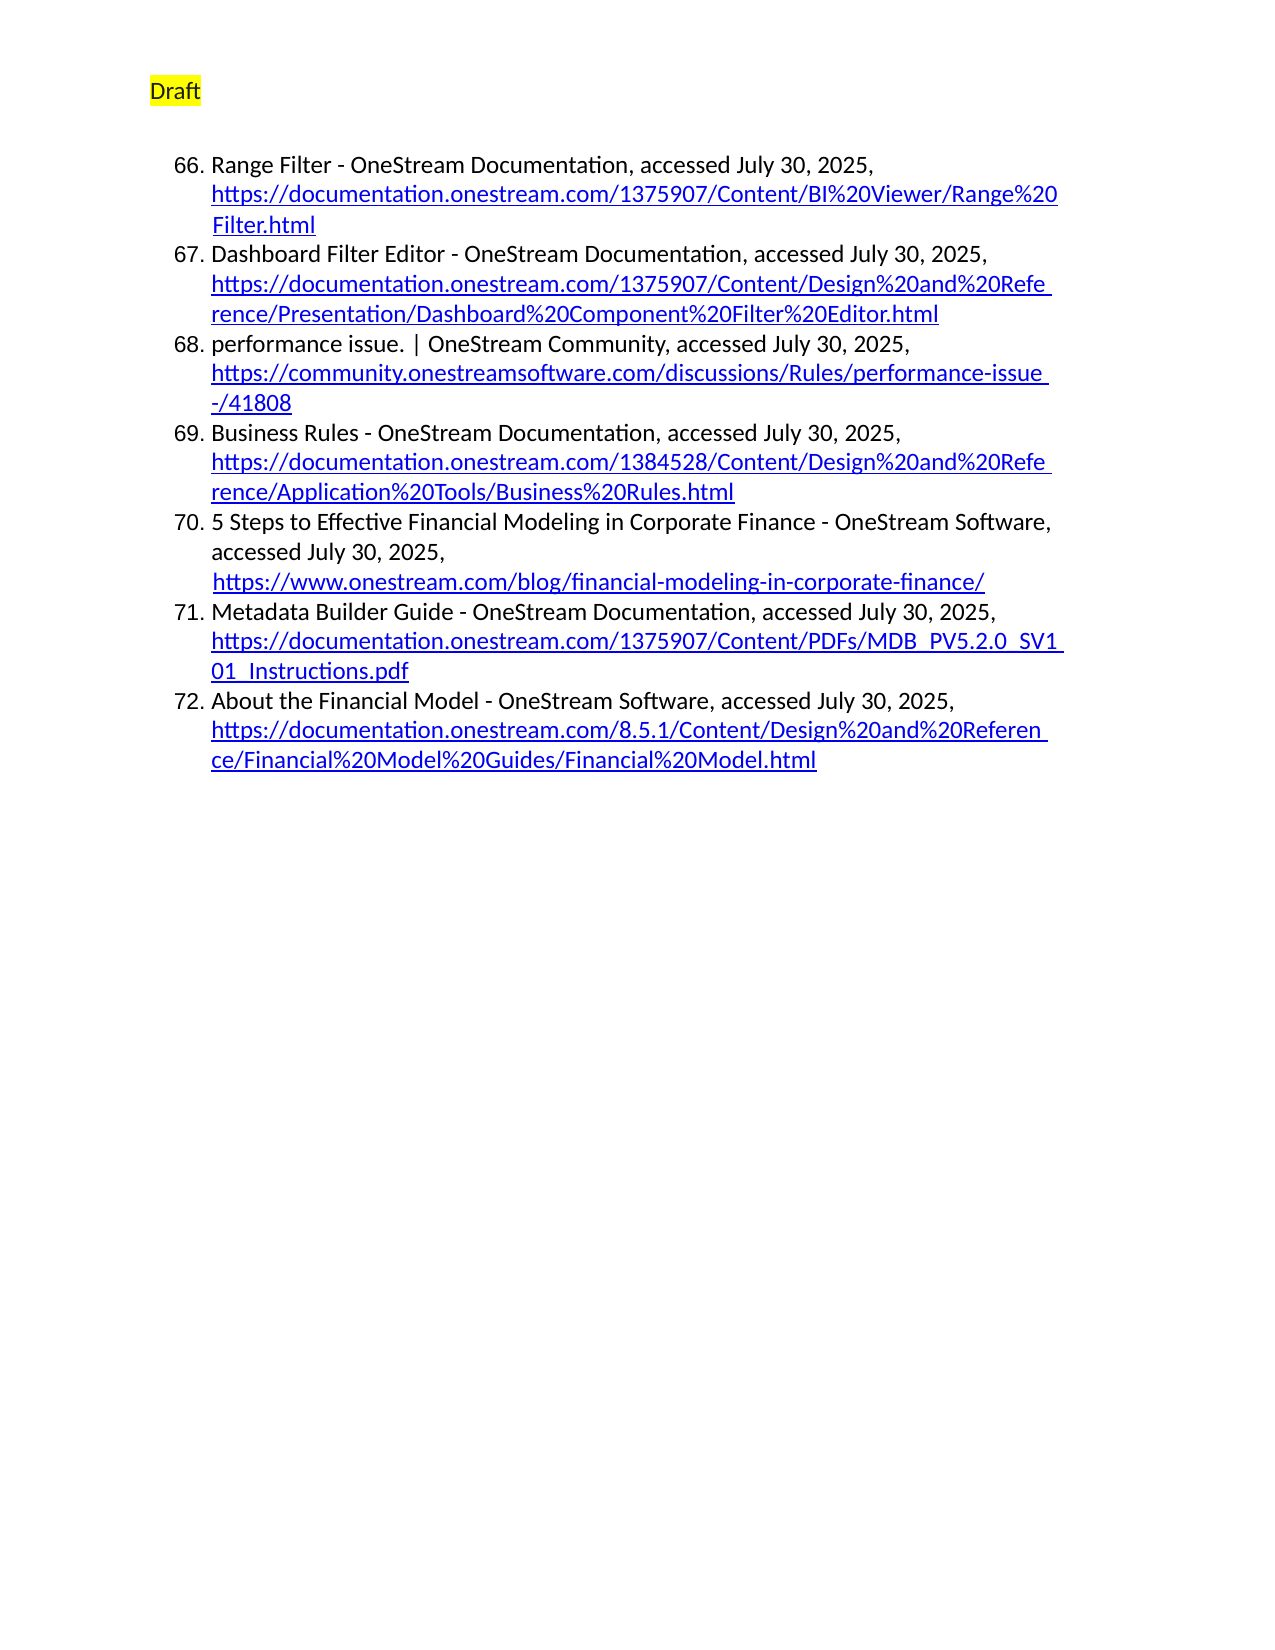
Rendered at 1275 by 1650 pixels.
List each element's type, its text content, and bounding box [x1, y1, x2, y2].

text https://www.onestream.com/blog/financial-modeling-in-corporate-finance/ [212, 566, 1125, 596]
list Business Rules - OneStream Documentation, accessed July 30, 2025, https://documentation.onestream.com/1384528/Content/Design%20and%20Refe rence/Application%20Tools/Business%20Rules.html [173, 418, 1125, 507]
list Dashboard Filter Editor - OneStream Documentation, accessed July 30, 2025, https://documentation.onestream.com/1375907/Content/Design%20and%20Refe rence/Presentation/Dashboard%20Component%20Filter%20Editor.html [173, 239, 1125, 328]
list About the Financial Model - OneStream Software, accessed July 30, 2025, https://documentation.onestream.com/8.5.1/Content/Design%20and%20Referen ce/Financial%20Model%20Guides/Financial%20Model.html [173, 686, 1125, 774]
list Metadata Builder Guide - OneStream Documentation, accessed July 30, 2025, https://documentation.onestream.com/1375907/Content/PDFs/MDB_PV5.2.0_SV1 01_Instructions.pdf [173, 596, 1125, 685]
list Range Filter - OneStream Documentation, accessed July 30, 2025, https://documentation.onestream.com/1375907/Content/BI%20Viewer/Range%20 [173, 150, 1125, 209]
list 5 Steps to Effective Financial Modeling in Corporate Finance - OneStream Software, accessed July 30, 2025, [173, 507, 1125, 566]
list performance issue. | OneStream Community, accessed July 30, 2025, https://community.onestreamsoftware.com/discussions/Rules/performance-issue -/41808 [173, 328, 1125, 417]
text Filter.html [212, 209, 1125, 239]
